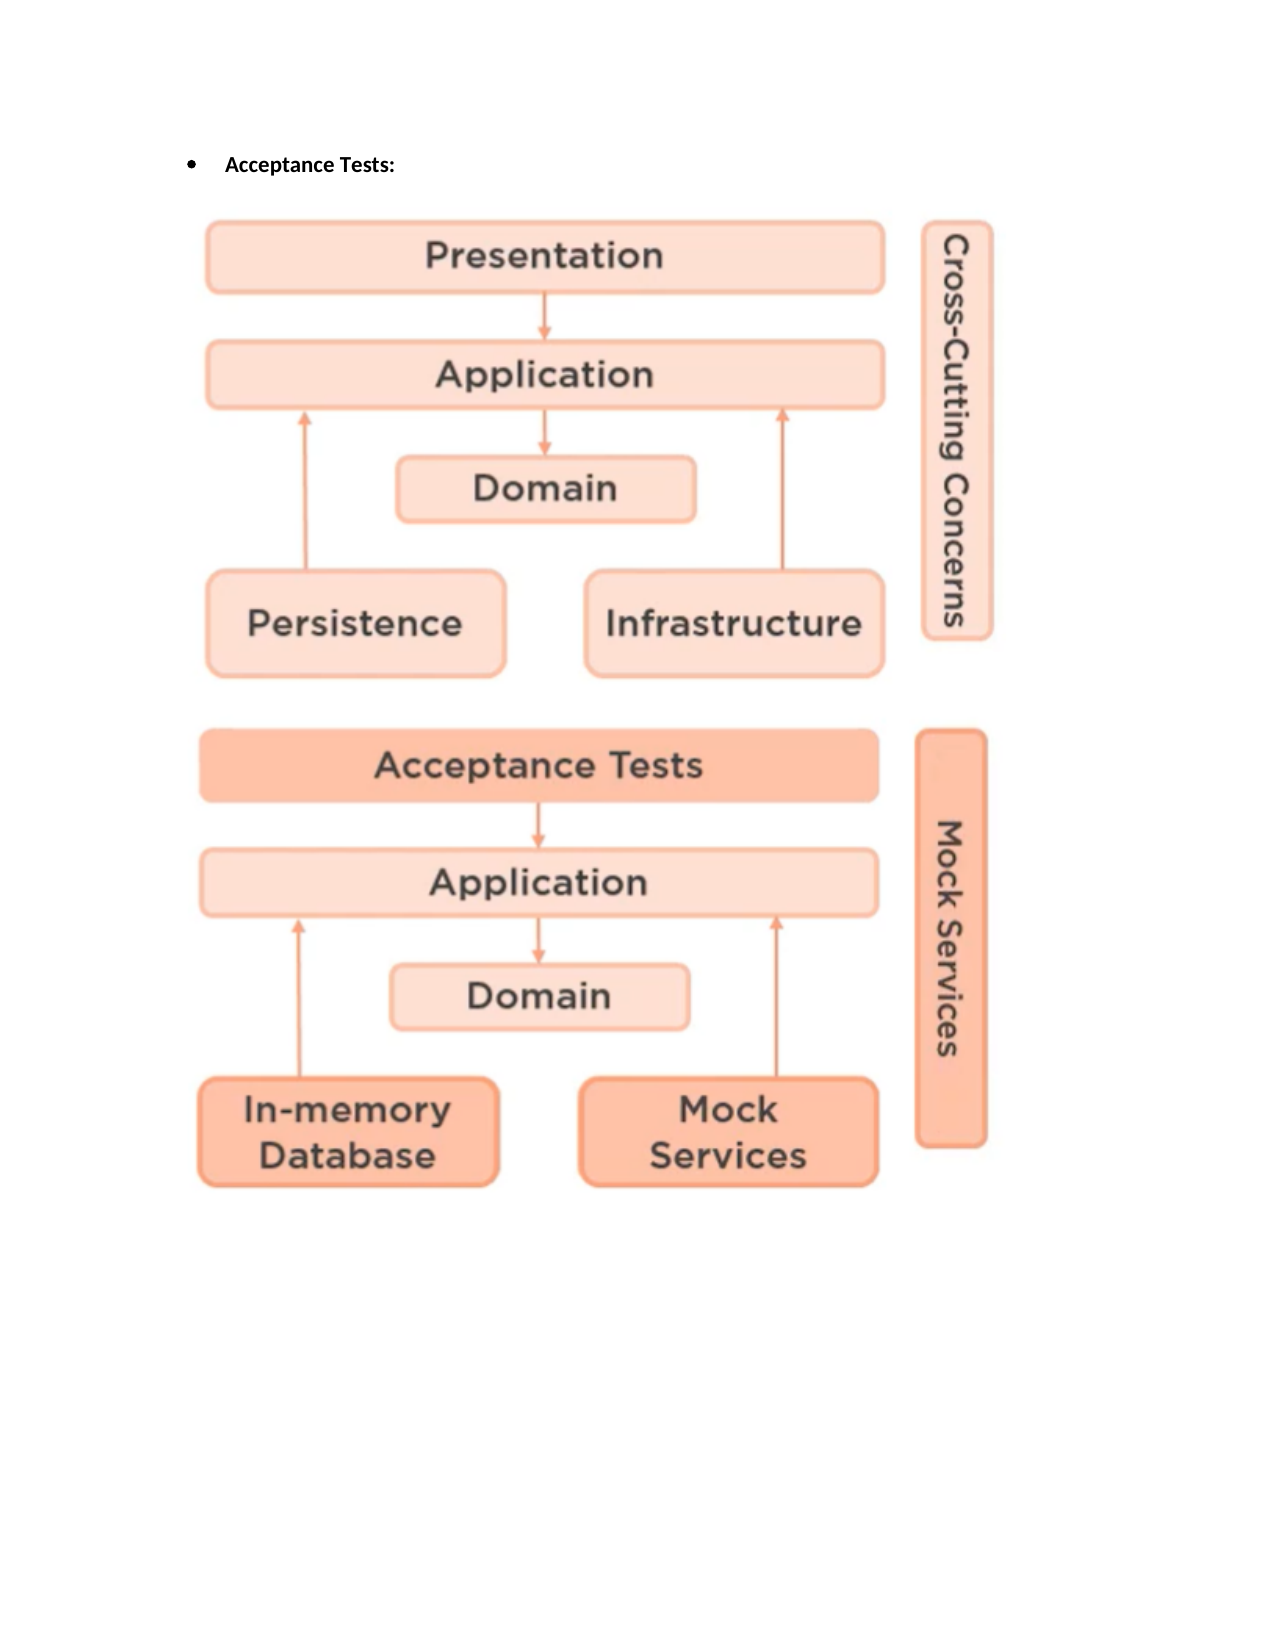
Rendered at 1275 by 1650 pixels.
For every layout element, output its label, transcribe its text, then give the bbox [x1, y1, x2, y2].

picture [187, 196, 1007, 691]
picture [187, 709, 1014, 1222]
list Acceptance Tests: [187, 150, 1125, 178]
